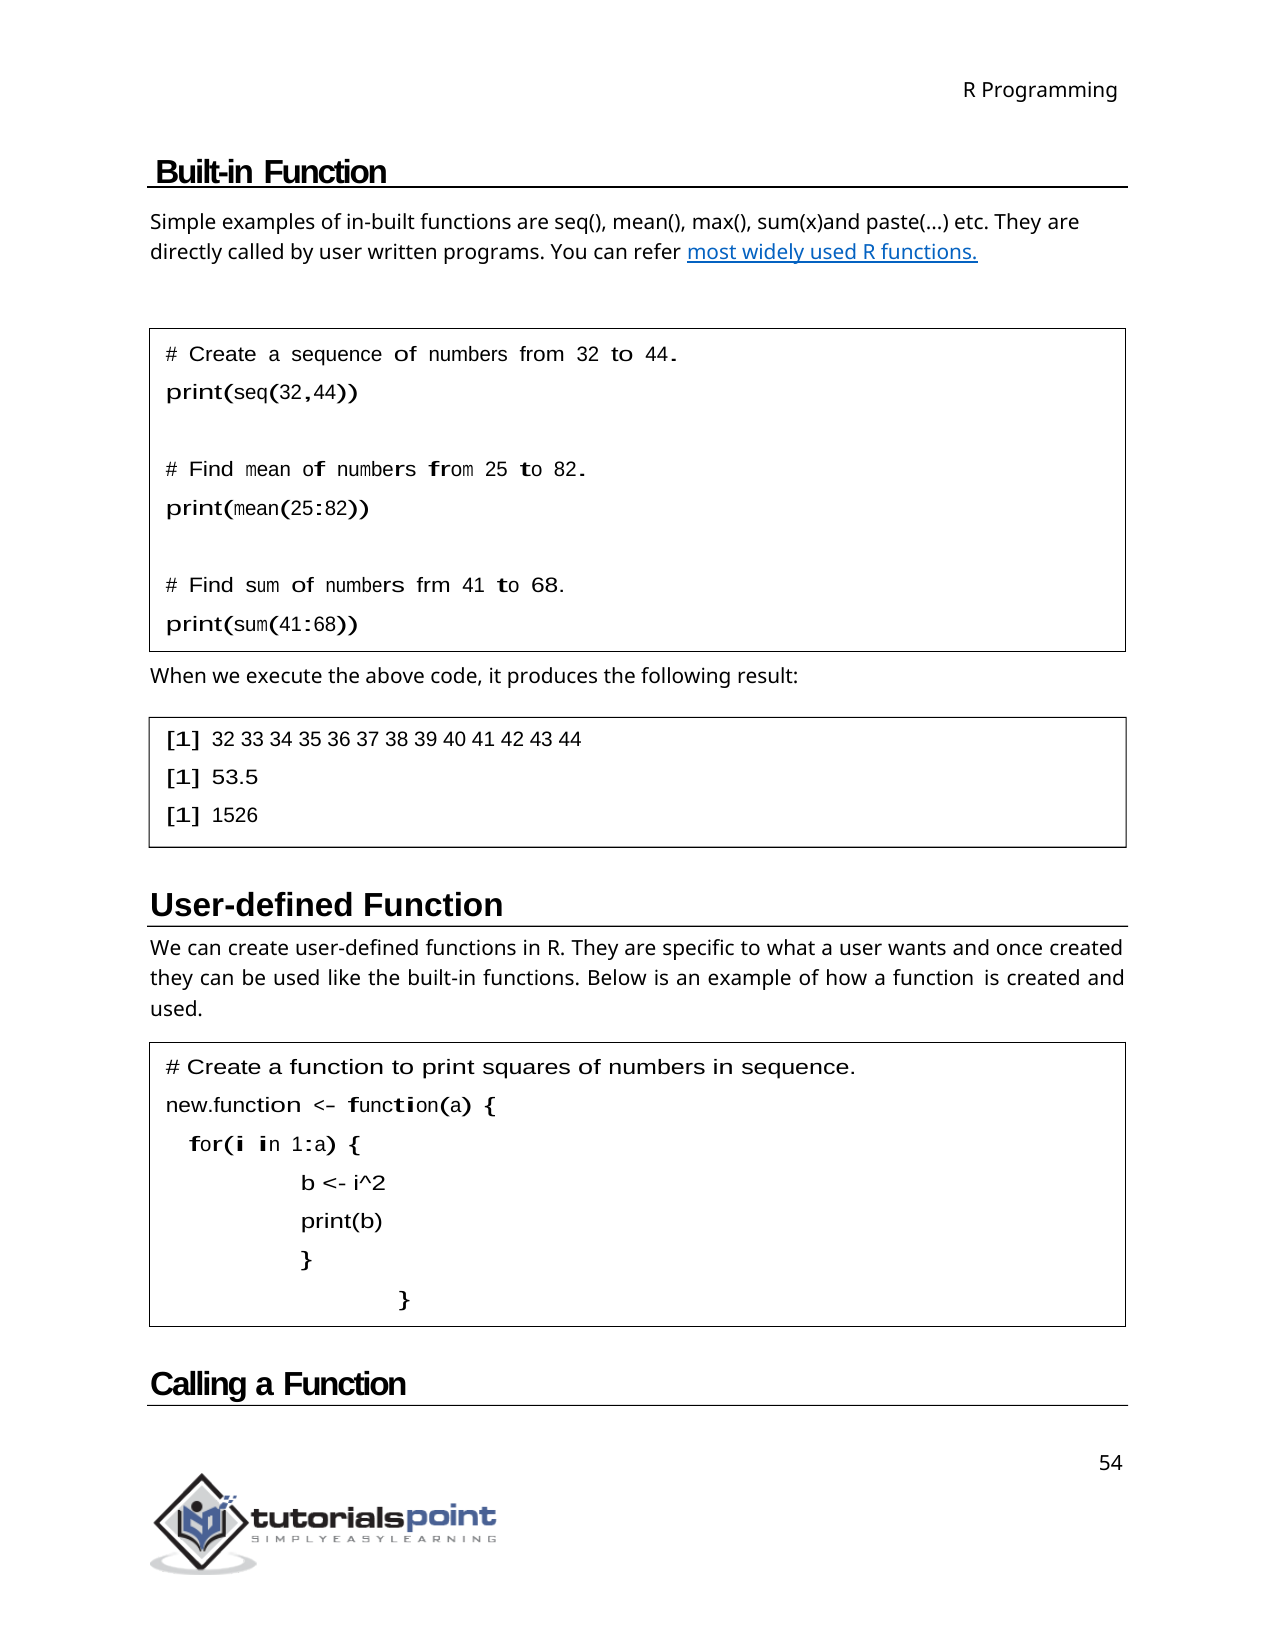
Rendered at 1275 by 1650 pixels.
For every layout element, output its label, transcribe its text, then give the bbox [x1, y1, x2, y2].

table_cell 1526 [206, 799, 652, 829]
subtitle Calling a Function [150, 1364, 1275, 1402]
text When we execute the above code, it produces the following result: [150, 336, 1275, 690]
text Simple examples of in-built functions are seq(), mean(), max(), sum(x)and paste(...) etc. They are directly called by user written programs. You can refer most widely used R functions. [150, 207, 1131, 266]
table_header [1] [161, 730, 206, 760]
table_header 32 33 34 35 36 37 38 39 40 41 42 43 44 [206, 730, 652, 760]
table_cell [1] [161, 799, 206, 829]
subtitle User-defined Function [150, 885, 1275, 923]
table_cell [1] [161, 760, 206, 799]
text We can create user-defined functions in R. They are specific to what a user wants and once created they can be used like the built-in functions. Below is an example of how a function is created and used. [150, 933, 1125, 1022]
subtitle Built-in Function [147, 152, 1275, 191]
picture [150, 1473, 497, 1575]
table_cell 53.5 [206, 760, 652, 799]
